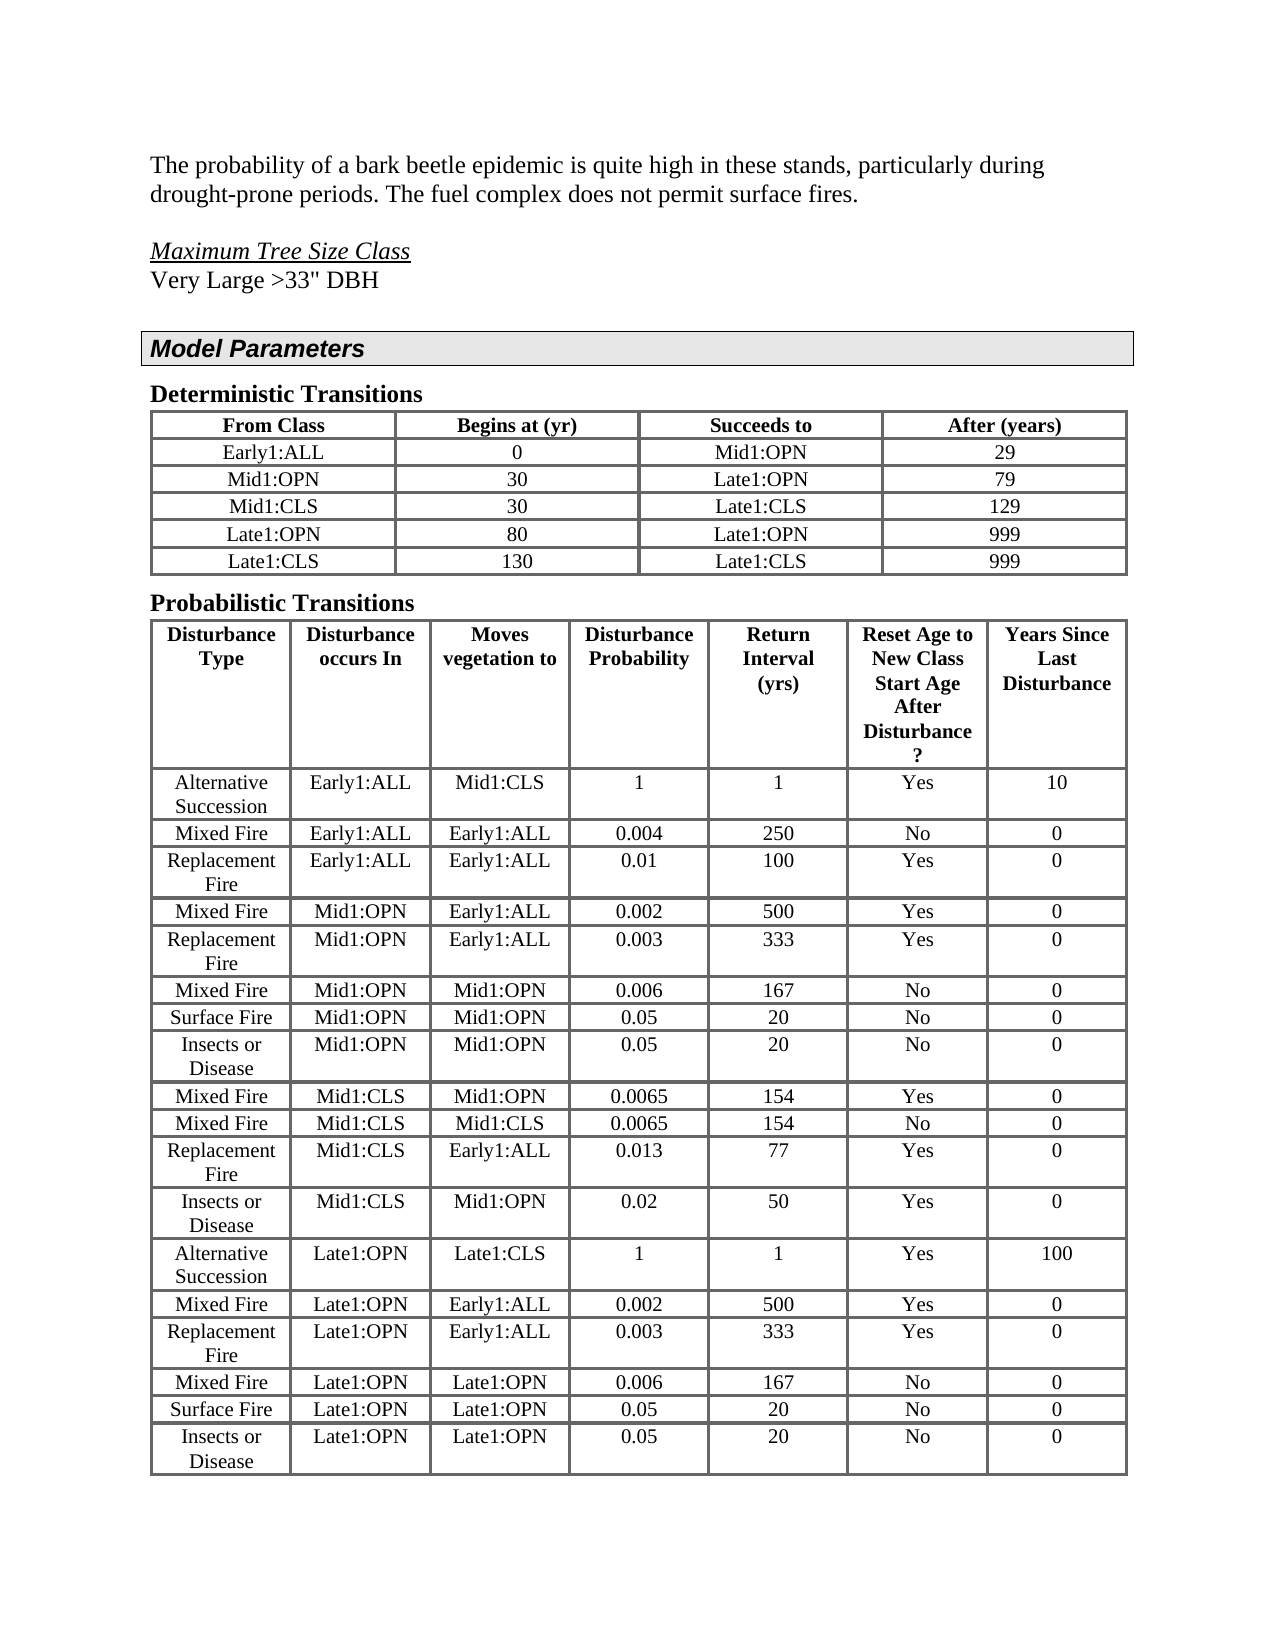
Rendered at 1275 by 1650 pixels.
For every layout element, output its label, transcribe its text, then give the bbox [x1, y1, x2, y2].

table_cell 30 [397, 467, 637, 491]
table_header Succeeds to [641, 413, 881, 437]
table_cell Replacement Fire [153, 1319, 289, 1367]
table_cell 0 [989, 1084, 1125, 1108]
table_cell Mid1:CLS [153, 494, 394, 518]
table_cell Mixed Fire [153, 900, 289, 923]
table_cell Mid1:OPN [432, 1189, 568, 1237]
table_cell 77 [710, 1138, 846, 1186]
table_header Begins at (yr) [397, 413, 637, 437]
text The probability of a bark beetle epidemic is quite high in these stands, particularly during drought-prone periods. The fuel complex does not permit surface fires. [150, 150, 1125, 207]
table_cell 0.013 [571, 1138, 707, 1186]
table_cell 79 [884, 467, 1125, 491]
table_cell 0 [989, 1138, 1125, 1186]
table_cell Late1:CLS [641, 549, 881, 573]
table_header From Class [153, 413, 394, 437]
table_cell 10 [989, 770, 1125, 818]
table_cell Yes [849, 1240, 986, 1288]
table_cell 0 [989, 1370, 1125, 1394]
table_cell Late1:OPN [432, 1397, 568, 1421]
table_cell 1 [571, 1240, 707, 1288]
table_cell Yes [849, 1084, 986, 1108]
table_cell 0.05 [571, 1425, 707, 1473]
table_cell Mid1:OPN [432, 978, 568, 1002]
table_cell 0.0065 [571, 1111, 707, 1135]
text Maximum Tree Size ClassVery Large >33" DBH [150, 236, 1125, 294]
table_cell Late1:OPN [641, 521, 881, 546]
table_cell Replacement Fire [153, 927, 289, 975]
table_cell 0.05 [571, 1397, 707, 1421]
table_header Reset Age to New Class Start Age After Disturbance? [849, 622, 986, 767]
table_cell 30 [397, 494, 637, 518]
table_cell Surface Fire [153, 1005, 289, 1029]
table_cell 0.01 [571, 848, 707, 896]
table_cell 1 [710, 1240, 846, 1288]
table_cell 0 [989, 1189, 1125, 1237]
table_cell 500 [710, 900, 846, 923]
table_cell Mid1:OPN [292, 927, 429, 975]
table_cell 129 [884, 494, 1125, 518]
table_cell Early1:ALL [432, 1138, 568, 1186]
table_cell 1 [710, 770, 846, 818]
table_cell Mid1:OPN [292, 1032, 429, 1080]
table_cell Yes [849, 900, 986, 923]
table_cell 0 [989, 1319, 1125, 1367]
table_cell Mid1:OPN [292, 1005, 429, 1029]
table_cell 100 [710, 848, 846, 896]
table_cell 0.006 [571, 978, 707, 1002]
table_cell Early1:ALL [292, 821, 429, 845]
table_cell Early1:ALL [153, 440, 394, 464]
table_cell 0.002 [571, 1292, 707, 1316]
table_header Disturbance occurs In [292, 622, 429, 767]
table_cell No [849, 978, 986, 1002]
table_cell Mid1:CLS [292, 1189, 429, 1237]
table_cell Early1:ALL [292, 770, 429, 818]
table_cell No [849, 821, 986, 845]
table_cell No [849, 1032, 986, 1080]
table_cell 250 [710, 821, 846, 845]
table_cell Surface Fire [153, 1397, 289, 1421]
table_cell 20 [710, 1425, 846, 1473]
table_cell Late1:OPN [292, 1319, 429, 1367]
table_header Years Since Last Disturbance [989, 622, 1125, 767]
table_cell Insects or Disease [153, 1032, 289, 1080]
table_cell 0 [397, 440, 637, 464]
table_header Moves vegetation to [432, 622, 568, 767]
table_cell Mid1:CLS [292, 1138, 429, 1186]
table_cell 999 [884, 549, 1125, 573]
table_cell Yes [849, 1292, 986, 1316]
table_cell Insects or Disease [153, 1425, 289, 1473]
table_cell 0.006 [571, 1370, 707, 1394]
table_cell Late1:OPN [153, 521, 394, 546]
table_cell Late1:OPN [292, 1292, 429, 1316]
table_cell Mid1:OPN [641, 440, 881, 464]
table_cell 167 [710, 1370, 846, 1394]
table_cell 154 [710, 1111, 846, 1135]
table_header After (years) [884, 413, 1125, 437]
table_cell 500 [710, 1292, 846, 1316]
table_cell 0.002 [571, 900, 707, 923]
table_cell 0.05 [571, 1032, 707, 1080]
table_cell 80 [397, 521, 637, 546]
table_cell 0 [989, 1111, 1125, 1135]
table_header Disturbance Type [153, 622, 289, 767]
table_cell 0.02 [571, 1189, 707, 1237]
table_cell Late1:CLS [641, 494, 881, 518]
table_cell Early1:ALL [432, 1319, 568, 1367]
table_cell Late1:CLS [432, 1240, 568, 1288]
table_cell Late1:OPN [641, 467, 881, 491]
table_cell Early1:ALL [432, 900, 568, 923]
table_cell Early1:ALL [432, 821, 568, 845]
table_cell No [849, 1397, 986, 1421]
table_cell 0 [989, 1005, 1125, 1029]
table_cell Late1:CLS [153, 549, 394, 573]
table_cell Late1:OPN [292, 1370, 429, 1394]
table_cell Mid1:OPN [292, 900, 429, 923]
table_cell Mid1:CLS [432, 770, 568, 818]
table_cell Mixed Fire [153, 1292, 289, 1316]
table_cell Late1:OPN [292, 1425, 429, 1473]
table_cell Mixed Fire [153, 821, 289, 845]
table_header Return Interval (yrs) [710, 622, 846, 767]
table_cell Mixed Fire [153, 1370, 289, 1394]
table_cell Mid1:OPN [153, 467, 394, 491]
table_cell Yes [849, 1319, 986, 1367]
table_cell 0.0065 [571, 1084, 707, 1108]
table_cell 333 [710, 1319, 846, 1367]
table_cell Early1:ALL [432, 848, 568, 896]
table_cell 0.004 [571, 821, 707, 845]
table_cell 0.05 [571, 1005, 707, 1029]
table_cell No [849, 1370, 986, 1394]
table_cell 999 [884, 521, 1125, 546]
table_cell Alternative Succession [153, 770, 289, 818]
table_cell 1 [571, 770, 707, 818]
table_cell Mid1:CLS [292, 1084, 429, 1108]
table_cell 333 [710, 927, 846, 975]
text Probabilistic Transitions [150, 588, 1125, 617]
text Deterministic Transitions [150, 379, 1125, 407]
table_cell Mid1:OPN [432, 1032, 568, 1080]
table_cell 167 [710, 978, 846, 1002]
table_cell Replacement Fire [153, 1138, 289, 1186]
table_cell 0 [989, 1292, 1125, 1316]
table_cell Yes [849, 1189, 986, 1237]
table_cell 0 [989, 1425, 1125, 1473]
table_cell Late1:OPN [292, 1397, 429, 1421]
table_cell 0.003 [571, 927, 707, 975]
table_cell 100 [989, 1240, 1125, 1288]
table_cell Early1:ALL [292, 848, 429, 896]
table_cell Mid1:OPN [432, 1005, 568, 1029]
table_cell 20 [710, 1397, 846, 1421]
table_cell Yes [849, 848, 986, 896]
table_cell 0.003 [571, 1319, 707, 1367]
table_cell 0 [989, 1032, 1125, 1080]
table_cell Mid1:CLS [432, 1111, 568, 1135]
table_cell 0 [989, 848, 1125, 896]
table_cell Late1:OPN [432, 1370, 568, 1394]
table_cell 130 [397, 549, 637, 573]
table_cell Yes [849, 927, 986, 975]
table_cell Mixed Fire [153, 978, 289, 1002]
table_cell Mid1:OPN [292, 978, 429, 1002]
table_cell No [849, 1111, 986, 1135]
table_cell Mixed Fire [153, 1084, 289, 1108]
table_cell Mid1:CLS [292, 1111, 429, 1135]
table_cell Late1:OPN [292, 1240, 429, 1288]
table_cell 0 [989, 1397, 1125, 1421]
table_cell Mid1:OPN [432, 1084, 568, 1108]
table_cell Early1:ALL [432, 927, 568, 975]
table_cell 29 [884, 440, 1125, 464]
table_cell Yes [849, 770, 986, 818]
table_cell No [849, 1425, 986, 1473]
table_cell Replacement Fire [153, 848, 289, 896]
table_cell Insects or Disease [153, 1189, 289, 1237]
table_cell Mixed Fire [153, 1111, 289, 1135]
table_header Disturbance Probability [571, 622, 707, 767]
table_cell Yes [849, 1138, 986, 1186]
text Model Parameters [142, 332, 1133, 365]
table_cell 0 [989, 927, 1125, 975]
table_cell Alternative Succession [153, 1240, 289, 1288]
table_cell Late1:OPN [432, 1425, 568, 1473]
table_cell Early1:ALL [432, 1292, 568, 1316]
table_cell 0 [989, 900, 1125, 923]
table_cell 20 [710, 1005, 846, 1029]
table_cell 0 [989, 978, 1125, 1002]
table_cell 154 [710, 1084, 846, 1108]
table_cell 50 [710, 1189, 846, 1237]
table_cell 0 [989, 821, 1125, 845]
table_cell 20 [710, 1032, 846, 1080]
table_cell No [849, 1005, 986, 1029]
